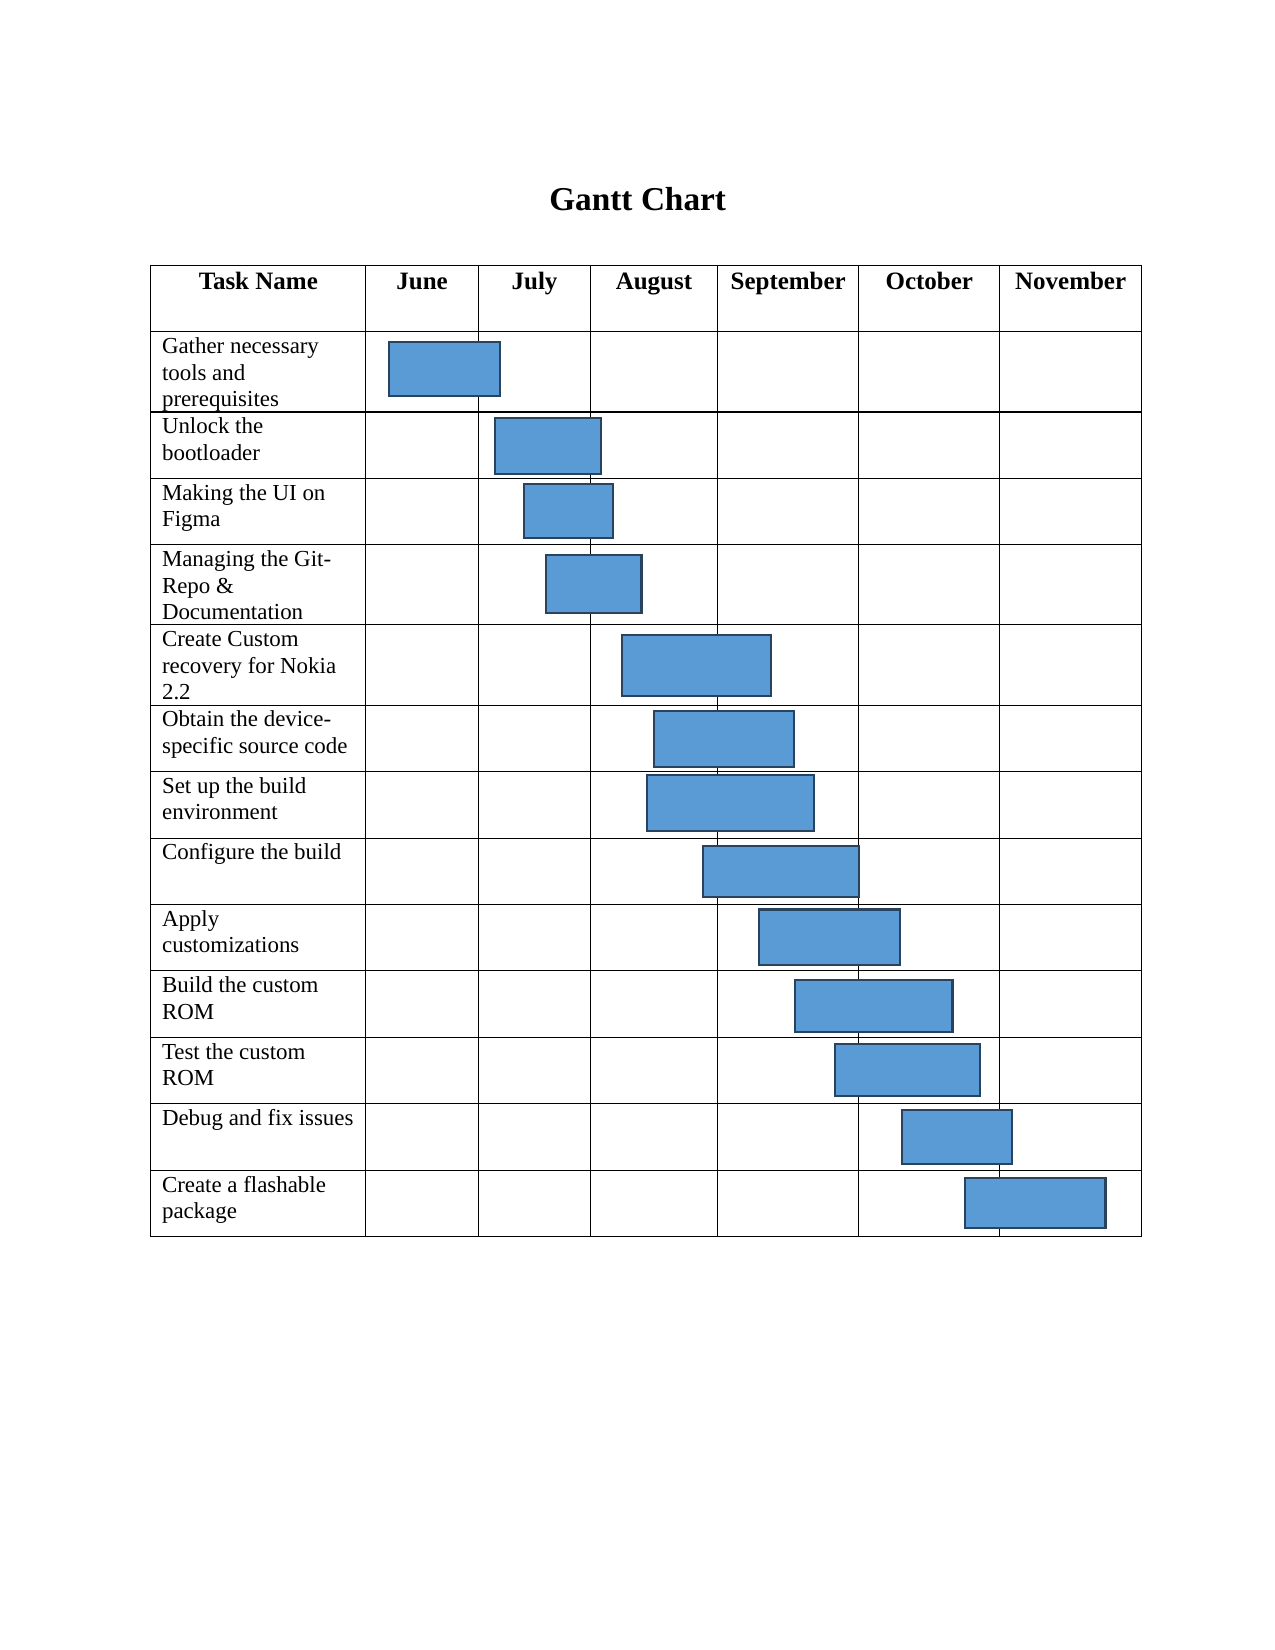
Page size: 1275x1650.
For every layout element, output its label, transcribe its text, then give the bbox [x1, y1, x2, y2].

table_cell [718, 971, 858, 1037]
table_cell [1000, 332, 1141, 411]
table_cell [366, 545, 478, 624]
table_cell [479, 332, 590, 411]
table_cell Making the UI on Figma [151, 479, 365, 544]
table_cell [859, 413, 999, 478]
table_cell [859, 905, 999, 970]
table_cell [366, 905, 478, 970]
table_cell [479, 625, 590, 704]
table_cell [366, 839, 478, 904]
table_cell [479, 971, 590, 1037]
table_cell [366, 332, 478, 411]
table_cell Managing the Git-Repo & Documentation [151, 545, 365, 624]
table_cell [718, 545, 858, 624]
table_cell Create Custom recovery for Nokia 2.2 [151, 625, 365, 704]
table_cell [591, 332, 717, 411]
table_cell [1000, 772, 1141, 837]
table_cell [1000, 839, 1141, 904]
table_header July [479, 266, 590, 331]
table_cell [479, 905, 590, 970]
table_cell [366, 1171, 478, 1236]
table_cell [859, 332, 999, 411]
table_cell Gather necessary tools and prerequisites [151, 332, 365, 411]
table_cell [479, 1171, 590, 1236]
table_header November [1000, 266, 1141, 331]
table_cell [718, 625, 858, 704]
table_cell [718, 706, 858, 771]
table_header October [859, 266, 999, 331]
table_header August [591, 266, 717, 331]
table_cell Create a flashable package [151, 1171, 365, 1236]
table_header September [718, 266, 858, 331]
table_cell [1000, 625, 1141, 704]
table_cell [1000, 479, 1141, 544]
table_cell [1000, 1171, 1141, 1236]
table_cell [591, 1171, 717, 1236]
table_cell [1000, 706, 1141, 771]
table_cell [479, 706, 590, 771]
table_header Task Name [151, 266, 365, 331]
table_cell [366, 413, 478, 478]
table_cell [859, 479, 999, 544]
table_cell [591, 706, 717, 771]
table_cell [718, 839, 858, 845]
table_cell [591, 1038, 717, 1103]
table_cell [718, 772, 858, 837]
table_cell [479, 1104, 590, 1170]
table_cell Set up the build environment [151, 772, 365, 837]
table_cell [718, 413, 858, 478]
table_cell [366, 1038, 478, 1103]
table_cell [718, 332, 858, 411]
table_cell [366, 479, 478, 544]
table_cell [591, 1104, 717, 1170]
table_cell [591, 839, 717, 904]
table_cell [479, 545, 590, 624]
table_cell Apply customizations [151, 905, 365, 970]
table_cell [591, 905, 717, 970]
table_cell [1000, 1104, 1141, 1170]
table_header June [366, 266, 478, 331]
table_cell [1000, 1038, 1141, 1103]
table_cell [591, 545, 717, 624]
table_cell [591, 625, 717, 704]
table_cell [859, 625, 999, 704]
table_cell [591, 479, 717, 544]
table_cell [366, 971, 478, 1037]
table_cell [366, 625, 478, 704]
table_cell [718, 898, 858, 904]
table_cell [859, 1171, 999, 1236]
table_cell [1000, 545, 1141, 624]
table_cell [479, 413, 590, 478]
table_cell [479, 772, 590, 837]
table_cell Obtain the device-specific source code [151, 706, 365, 771]
table_cell [859, 839, 999, 904]
table_cell [718, 1104, 858, 1170]
table_cell [591, 413, 717, 478]
table_cell Build the custom ROM [151, 971, 365, 1037]
table_cell Configure the build [151, 839, 365, 904]
table_cell [859, 1038, 999, 1103]
table_cell [718, 905, 858, 970]
table_cell [591, 971, 717, 1037]
table_cell [479, 479, 590, 544]
table_cell [859, 971, 999, 1037]
table_cell [479, 1038, 590, 1103]
table_cell [366, 1104, 478, 1170]
table_cell Unlock the bootloader [151, 413, 365, 478]
table_cell [718, 1171, 858, 1236]
table_cell [591, 772, 717, 837]
table_cell [859, 772, 999, 837]
table_cell Test the custom ROM [151, 1038, 365, 1103]
table_cell [366, 772, 478, 837]
table_cell Debug and fix issues [151, 1104, 365, 1170]
table_cell [1000, 971, 1141, 1037]
table_cell [479, 839, 590, 904]
table_cell [859, 706, 999, 771]
text Gantt Chart [150, 179, 1125, 217]
table_cell [366, 706, 478, 771]
table_cell [859, 1104, 999, 1170]
table_cell [1000, 905, 1141, 970]
table_cell [859, 545, 999, 624]
table_cell [718, 479, 858, 544]
table_cell [1000, 413, 1141, 478]
table_cell [718, 1038, 858, 1103]
